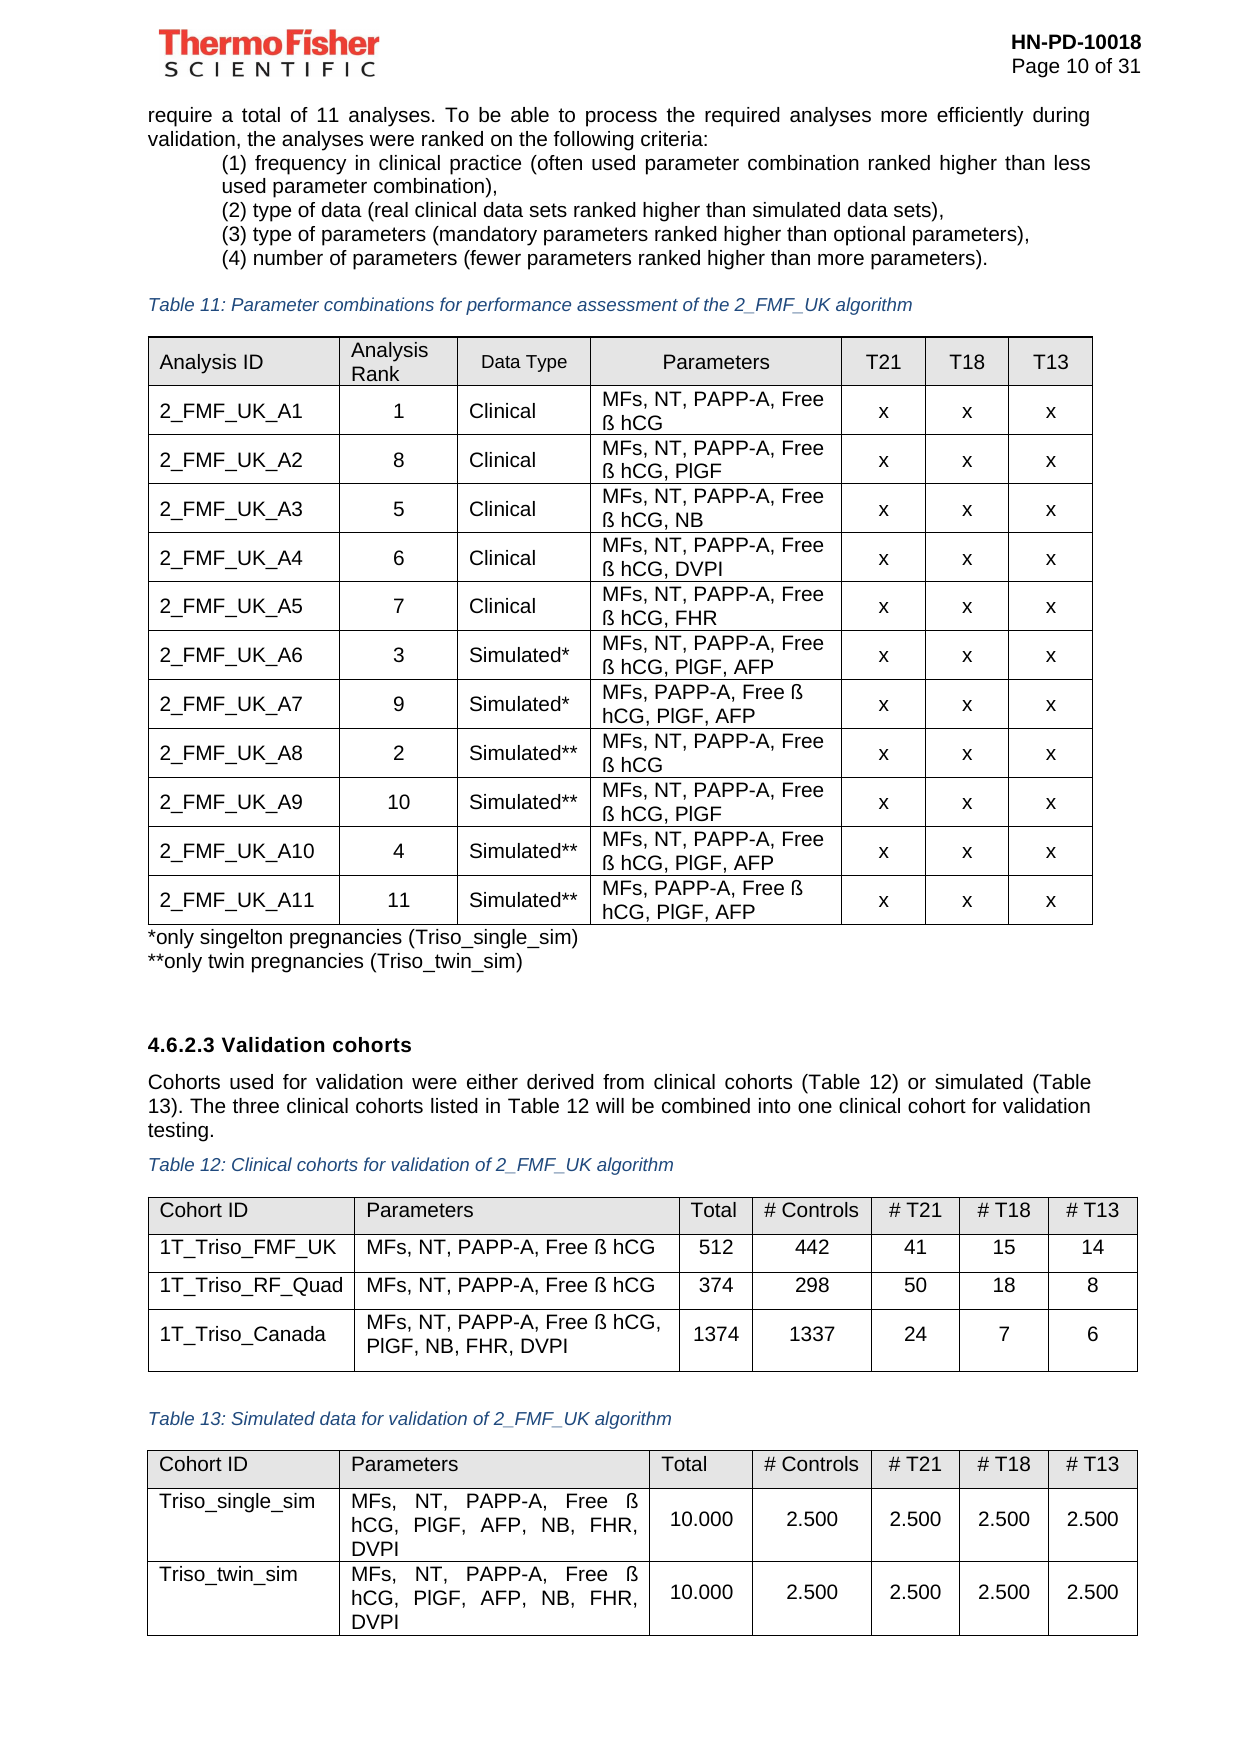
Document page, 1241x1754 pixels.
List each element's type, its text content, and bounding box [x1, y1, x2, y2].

table_header Parameters [355, 1198, 679, 1234]
table_cell Clinical [458, 533, 590, 581]
table_cell 3 [340, 631, 457, 679]
table_cell x [926, 484, 1008, 532]
table_cell 10.000 [650, 1489, 752, 1561]
table_cell 1374 [680, 1310, 752, 1371]
table_cell 2.500 [960, 1489, 1048, 1561]
table_header # T18 [960, 1451, 1048, 1488]
table_cell Clinical [458, 582, 590, 630]
table_cell x [926, 533, 1008, 581]
table_cell x [842, 827, 925, 875]
table_header Data Type [458, 338, 590, 385]
text (3) type of parameters (mandatory parameters ranked higher than optional parameters), [148, 222, 1093, 246]
table_header # T18 [960, 1198, 1048, 1234]
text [148, 102, 1093, 150]
table_cell MFs, NT, PAPP-A, Free ß hCG, PlGF [591, 435, 841, 483]
table_cell 14 [1049, 1235, 1137, 1272]
table_cell 7 [960, 1310, 1048, 1371]
table_cell 10.000 [650, 1562, 752, 1635]
table_cell 2.500 [960, 1562, 1048, 1635]
table_cell x [1009, 435, 1092, 483]
table_cell Simulated** [458, 827, 590, 875]
table_cell Triso_single_sim [148, 1489, 339, 1561]
table_cell 41 [872, 1235, 959, 1272]
table_cell 9 [340, 680, 457, 728]
table_cell Clinical [458, 386, 590, 434]
table_cell 2_FMF_UK_A1 [149, 386, 339, 434]
table_cell x [926, 876, 1008, 924]
table_cell x [926, 778, 1008, 826]
table_header # T13 [1049, 1198, 1137, 1234]
table_cell Clinical [458, 484, 590, 532]
table_cell Simulated* [458, 680, 590, 728]
table_header # T13 [1049, 1451, 1137, 1488]
table_cell x [842, 533, 925, 581]
table_cell 7 [340, 582, 457, 630]
table_cell x [842, 631, 925, 679]
text Table 13: Simulated data for validation of 2_FMF_UK algorithm [148, 1408, 1093, 1429]
table_cell MFs, NT, PAPP-A, Free ß hCG, FHR [591, 582, 841, 630]
table_cell 2_FMF_UK_A11 [149, 876, 339, 924]
table_cell 10 [340, 778, 457, 826]
table_cell MFs, NT, PAPP-A, Free ß hCG, PlGF, AFP [591, 827, 841, 875]
text (1) frequency in clinical practice (often used parameter combination ranked higher than less used parameter combination), [221, 150, 1093, 198]
table_cell 1337 [753, 1310, 871, 1371]
table_header Total [650, 1451, 752, 1488]
table_cell Triso_twin_sim [148, 1562, 339, 1635]
table_cell MFs, NT, PAPP-A, Free ß hCG [591, 386, 841, 434]
text Cohorts used for validation were either derived from clinical cohorts (Table 12) or simulated (Table 13). The three clinical cohorts listed in Table 12 will be combined into one clinical cohort for validation testing. [148, 1070, 1093, 1142]
table_cell MFs, NT, PAPP-A, Free ß hCG, PlGF, AFP, NB, FHR, DVPI [340, 1562, 649, 1635]
table_header # T21 [872, 1451, 959, 1488]
table_cell x [926, 582, 1008, 630]
table_cell 298 [753, 1273, 871, 1309]
table_header # Controls [753, 1451, 871, 1488]
table_cell 1 [340, 386, 457, 434]
table_header T13 [1009, 338, 1092, 385]
table_cell x [926, 386, 1008, 434]
table_cell 5 [340, 484, 457, 532]
table_header Cohort ID [148, 1451, 339, 1488]
table_cell Clinical [458, 435, 590, 483]
table_cell MFs, PAPP-A, Free ß hCG, PlGF, AFP [591, 680, 841, 728]
table_cell 374 [680, 1273, 752, 1309]
text Table 11: Parameter combinations for performance assessment of the 2_FMF_UK algorithm [148, 294, 1093, 316]
text (4) number of parameters (fewer parameters ranked higher than more parameters). [148, 246, 1093, 270]
table_cell Simulated** [458, 876, 590, 924]
table_cell MFs, NT, PAPP-A, Free ß hCG, PlGF, AFP, NB, FHR, DVPI [340, 1489, 649, 1561]
table_header T21 [842, 338, 925, 385]
table_cell x [842, 484, 925, 532]
table_cell 18 [960, 1273, 1048, 1309]
table_cell MFs, NT, PAPP-A, Free ß hCG [591, 729, 841, 777]
table_cell Simulated** [458, 778, 590, 826]
table_cell MFs, NT, PAPP-A, Free ß hCG, PlGF, AFP [591, 631, 841, 679]
table_cell x [1009, 778, 1092, 826]
table_cell 2.500 [872, 1562, 959, 1635]
table_header # Controls [753, 1198, 871, 1234]
table_cell MFs, NT, PAPP-A, Free ß hCG, PlGF, NB, FHR, DVPI [355, 1310, 679, 1371]
table_cell x [842, 680, 925, 728]
table_cell MFs, NT, PAPP-A, Free ß hCG [355, 1273, 679, 1309]
table_cell x [926, 680, 1008, 728]
text **only twin pregnancies (Triso_twin_sim) [148, 949, 1093, 973]
table_cell 2_FMF_UK_A10 [149, 827, 339, 875]
table_cell MFs, NT, PAPP-A, Free ß hCG [355, 1235, 679, 1272]
table_cell 2.500 [753, 1489, 871, 1561]
table_cell 442 [753, 1235, 871, 1272]
table_cell 2_FMF_UK_A4 [149, 533, 339, 581]
table_cell x [1009, 827, 1092, 875]
table_header T18 [926, 338, 1008, 385]
table_cell 4 [340, 827, 457, 875]
table_cell Simulated** [458, 729, 590, 777]
table_cell 2_FMF_UK_A3 [149, 484, 339, 532]
table_cell 2.500 [872, 1489, 959, 1561]
table_header Total [680, 1198, 752, 1234]
table_cell 2_FMF_UK_A8 [149, 729, 339, 777]
table_header Analysis Rank [340, 338, 457, 385]
table_cell x [1009, 631, 1092, 679]
table_cell 2_FMF_UK_A2 [149, 435, 339, 483]
table_header Cohort ID [149, 1198, 354, 1234]
table_cell 2.500 [1049, 1489, 1137, 1561]
table_cell 1T_Triso_Canada [149, 1310, 354, 1371]
table_cell 2.500 [1049, 1562, 1137, 1635]
table_cell x [842, 729, 925, 777]
table_cell x [1009, 484, 1092, 532]
table_cell 2.500 [753, 1562, 871, 1635]
subtitle Validation cohorts [148, 1033, 1093, 1057]
table_cell x [926, 631, 1008, 679]
table_cell x [842, 582, 925, 630]
table_cell x [842, 876, 925, 924]
table_cell MFs, NT, PAPP-A, Free ß hCG, PlGF [591, 778, 841, 826]
table_cell x [1009, 533, 1092, 581]
text *only singelton pregnancies (Triso_single_sim) [148, 925, 1093, 949]
table_cell x [1009, 680, 1092, 728]
table_cell 6 [1049, 1310, 1137, 1371]
table_cell 2 [340, 729, 457, 777]
table_cell x [1009, 876, 1092, 924]
table_cell x [842, 778, 925, 826]
picture [158, 29, 380, 77]
table_cell 8 [1049, 1273, 1137, 1309]
table_cell 24 [872, 1310, 959, 1371]
table_header Parameters [591, 338, 841, 385]
table_cell x [926, 827, 1008, 875]
table_cell 8 [340, 435, 457, 483]
table_cell Simulated* [458, 631, 590, 679]
text Table 12: Clinical cohorts for validation of 2_FMF_UK algorithm [148, 1154, 1093, 1176]
text (2) type of data (real clinical data sets ranked higher than simulated data sets), [148, 198, 1093, 222]
table_header Analysis ID [149, 338, 339, 385]
table_cell 11 [340, 876, 457, 924]
table_cell 1T_Triso_FMF_UK [149, 1235, 354, 1272]
table_cell x [842, 435, 925, 483]
table_cell x [926, 729, 1008, 777]
table_cell 2_FMF_UK_A6 [149, 631, 339, 679]
table_cell 6 [340, 533, 457, 581]
table_cell 512 [680, 1235, 752, 1272]
table_header Parameters [340, 1451, 649, 1488]
table_cell 2_FMF_UK_A5 [149, 582, 339, 630]
table_cell 50 [872, 1273, 959, 1309]
table_cell 1T_Triso_RF_Quad [149, 1273, 354, 1309]
table_cell MFs, PAPP-A, Free ß hCG, PlGF, AFP [591, 876, 841, 924]
table_cell MFs, NT, PAPP-A, Free ß hCG, DVPI [591, 533, 841, 581]
table_cell x [926, 435, 1008, 483]
table_cell x [1009, 582, 1092, 630]
table_cell 2_FMF_UK_A7 [149, 680, 339, 728]
table_cell 15 [960, 1235, 1048, 1272]
table_cell x [1009, 729, 1092, 777]
table_cell x [842, 386, 925, 434]
table_cell 2_FMF_UK_A9 [149, 778, 339, 826]
table_cell MFs, NT, PAPP-A, Free ß hCG, NB [591, 484, 841, 532]
table_cell x [1009, 386, 1092, 434]
table_header # T21 [872, 1198, 959, 1234]
